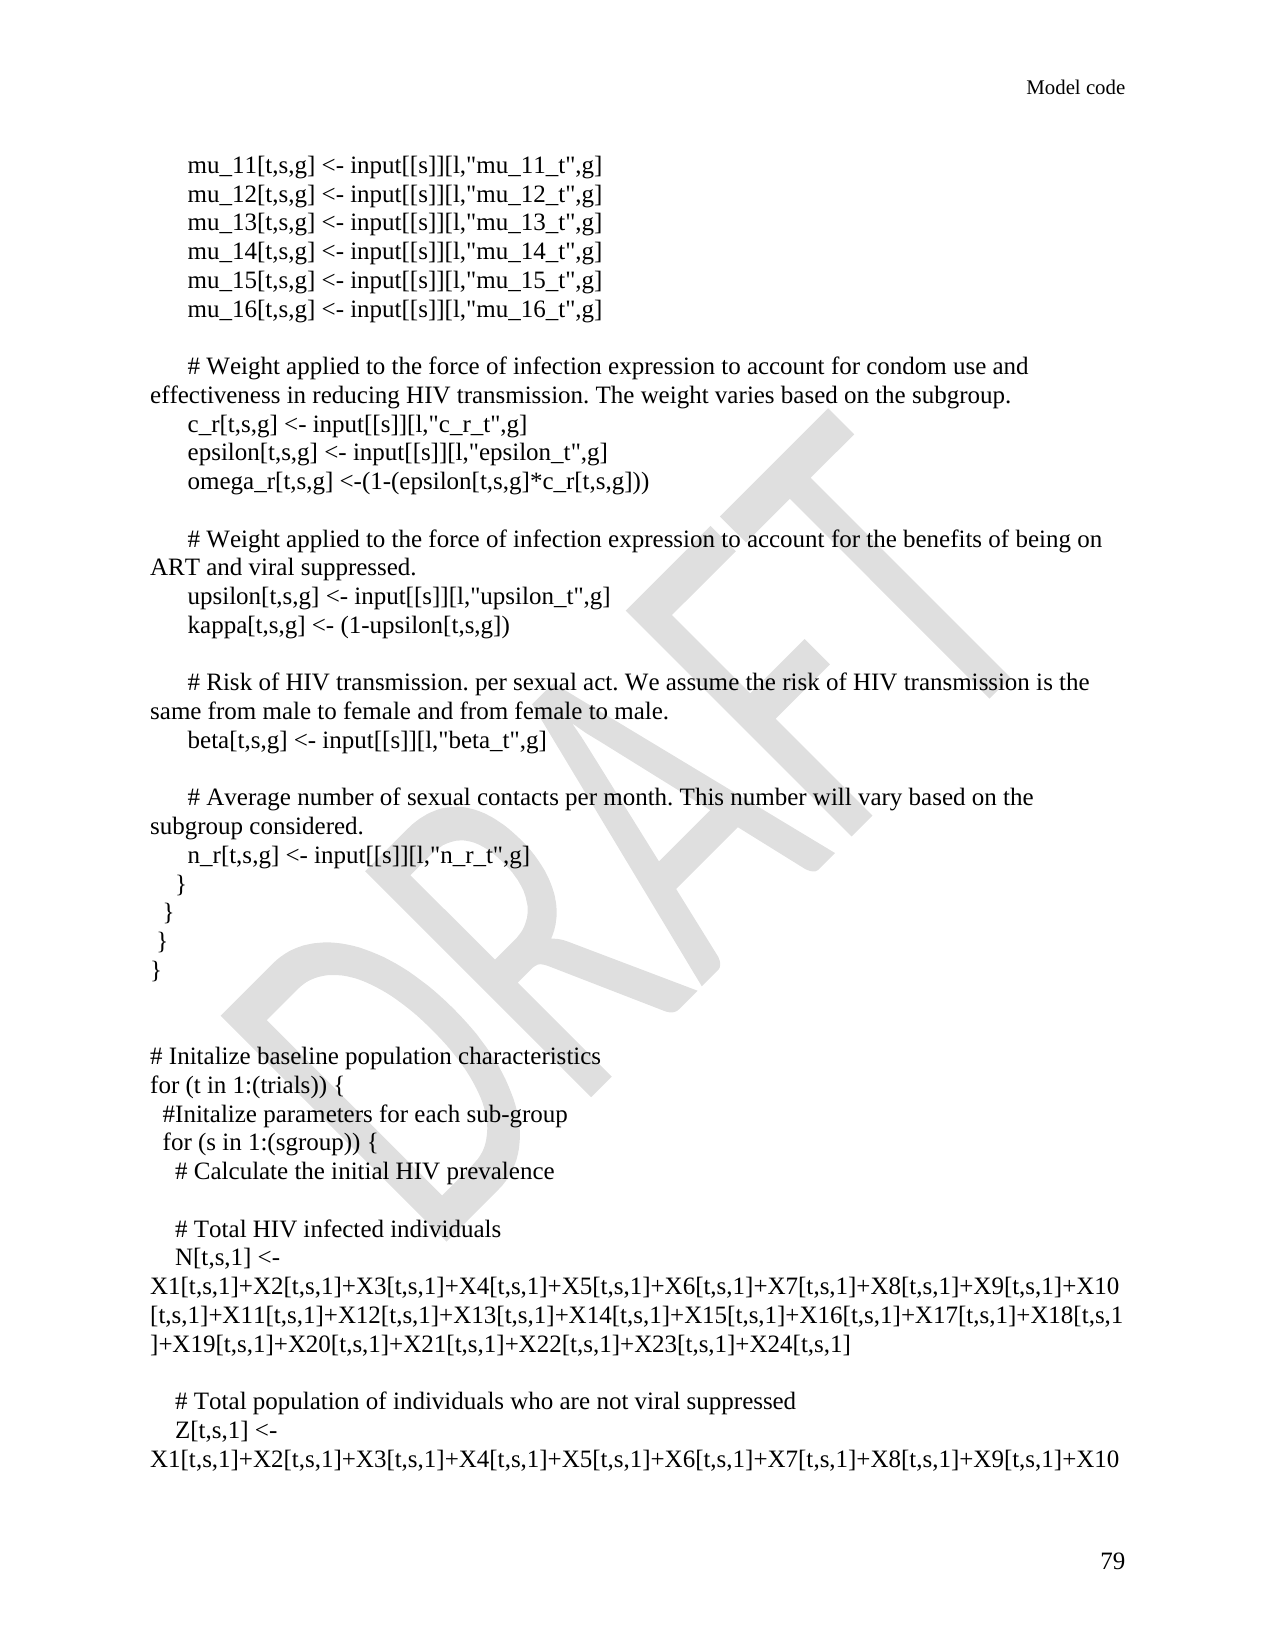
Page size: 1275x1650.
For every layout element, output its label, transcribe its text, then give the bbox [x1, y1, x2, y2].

text } [150, 897, 1125, 926]
text # Calculate the initial HIV prevalence [150, 1156, 1125, 1185]
text } [150, 955, 1125, 984]
text kappa[t,s,g] <- (1-upsilon[t,s,g]) [150, 610, 1125, 639]
text mu_11[t,s,g] <- input[[s]][l,"mu_11_t",g] [150, 150, 1125, 179]
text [150, 1415, 1125, 1472]
text mu_12[t,s,g] <- input[[s]][l,"mu_12_t",g] [150, 179, 1125, 207]
text # Weight applied to the force of infection expression to account for the benefits of being on ART and viral suppressed. [150, 524, 1125, 581]
text # Average number of sexual contacts per month. This number will vary based on the subgroup considered. [150, 782, 1125, 840]
text #Initalize parameters for each sub-group [150, 1099, 1125, 1127]
text epsilon[t,s,g] <- input[[s]][l,"epsilon_t",g] [150, 437, 1125, 466]
text # Weight applied to the force of infection expression to account for condom use and effectiveness in reducing HIV transmission. The weight varies based on the subgroup. [150, 351, 1125, 409]
text mu_16[t,s,g] <- input[[s]][l,"mu_16_t",g] [150, 294, 1125, 322]
text for (t in 1:(trials)) { [150, 1070, 1125, 1099]
text mu_14[t,s,g] <- input[[s]][l,"mu_14_t",g] [150, 236, 1125, 265]
text # Total HIV infected individuals [150, 1214, 1125, 1242]
text # Initalize baseline population characteristics [150, 1041, 1125, 1070]
text # Risk of HIV transmission. per sexual act. We assume the risk of HIV transmission is the same from male to female and from female to male. [150, 667, 1125, 725]
text c_r[t,s,g] <- input[[s]][l,"c_r_t",g] [150, 409, 1125, 437]
text omega_r[t,s,g] <-(1-(epsilon[t,s,g]*c_r[t,s,g])) [150, 466, 1125, 495]
text N[t,s,1] <- X1[t,s,1]+X2[t,s,1]+X3[t,s,1]+X4[t,s,1]+X5[t,s,1]+X6[t,s,1]+X7[t,s,1]+X8[t,s,1]+X9[t,s,1]+X10[t,s,1]+X11[t,s,1]+X12[t,s,1]+X13[t,s,1]+X14[t,s,1]+X15[t,s,1]+X16[t,s,1]+X17[t,s,1]+X18[t,s,1]+X19[t,s,1]+X20[t,s,1]+X21[t,s,1]+X22[t,s,1]+X23[t,s,1]+X24[t,s,1] [150, 1242, 1125, 1357]
text for (s in 1:(sgroup)) { [150, 1127, 1125, 1156]
text # Total population of individuals who are not viral suppressed [150, 1386, 1125, 1415]
text mu_13[t,s,g] <- input[[s]][l,"mu_13_t",g] [150, 207, 1125, 236]
text upsilon[t,s,g] <- input[[s]][l,"upsilon_t",g] [150, 581, 1125, 610]
text mu_15[t,s,g] <- input[[s]][l,"mu_15_t",g] [150, 265, 1125, 294]
text } [150, 869, 1125, 897]
text } [150, 926, 1125, 955]
text beta[t,s,g] <- input[[s]][l,"beta_t",g] [150, 725, 1125, 754]
text n_r[t,s,g] <- input[[s]][l,"n_r_t",g] [150, 840, 1125, 869]
